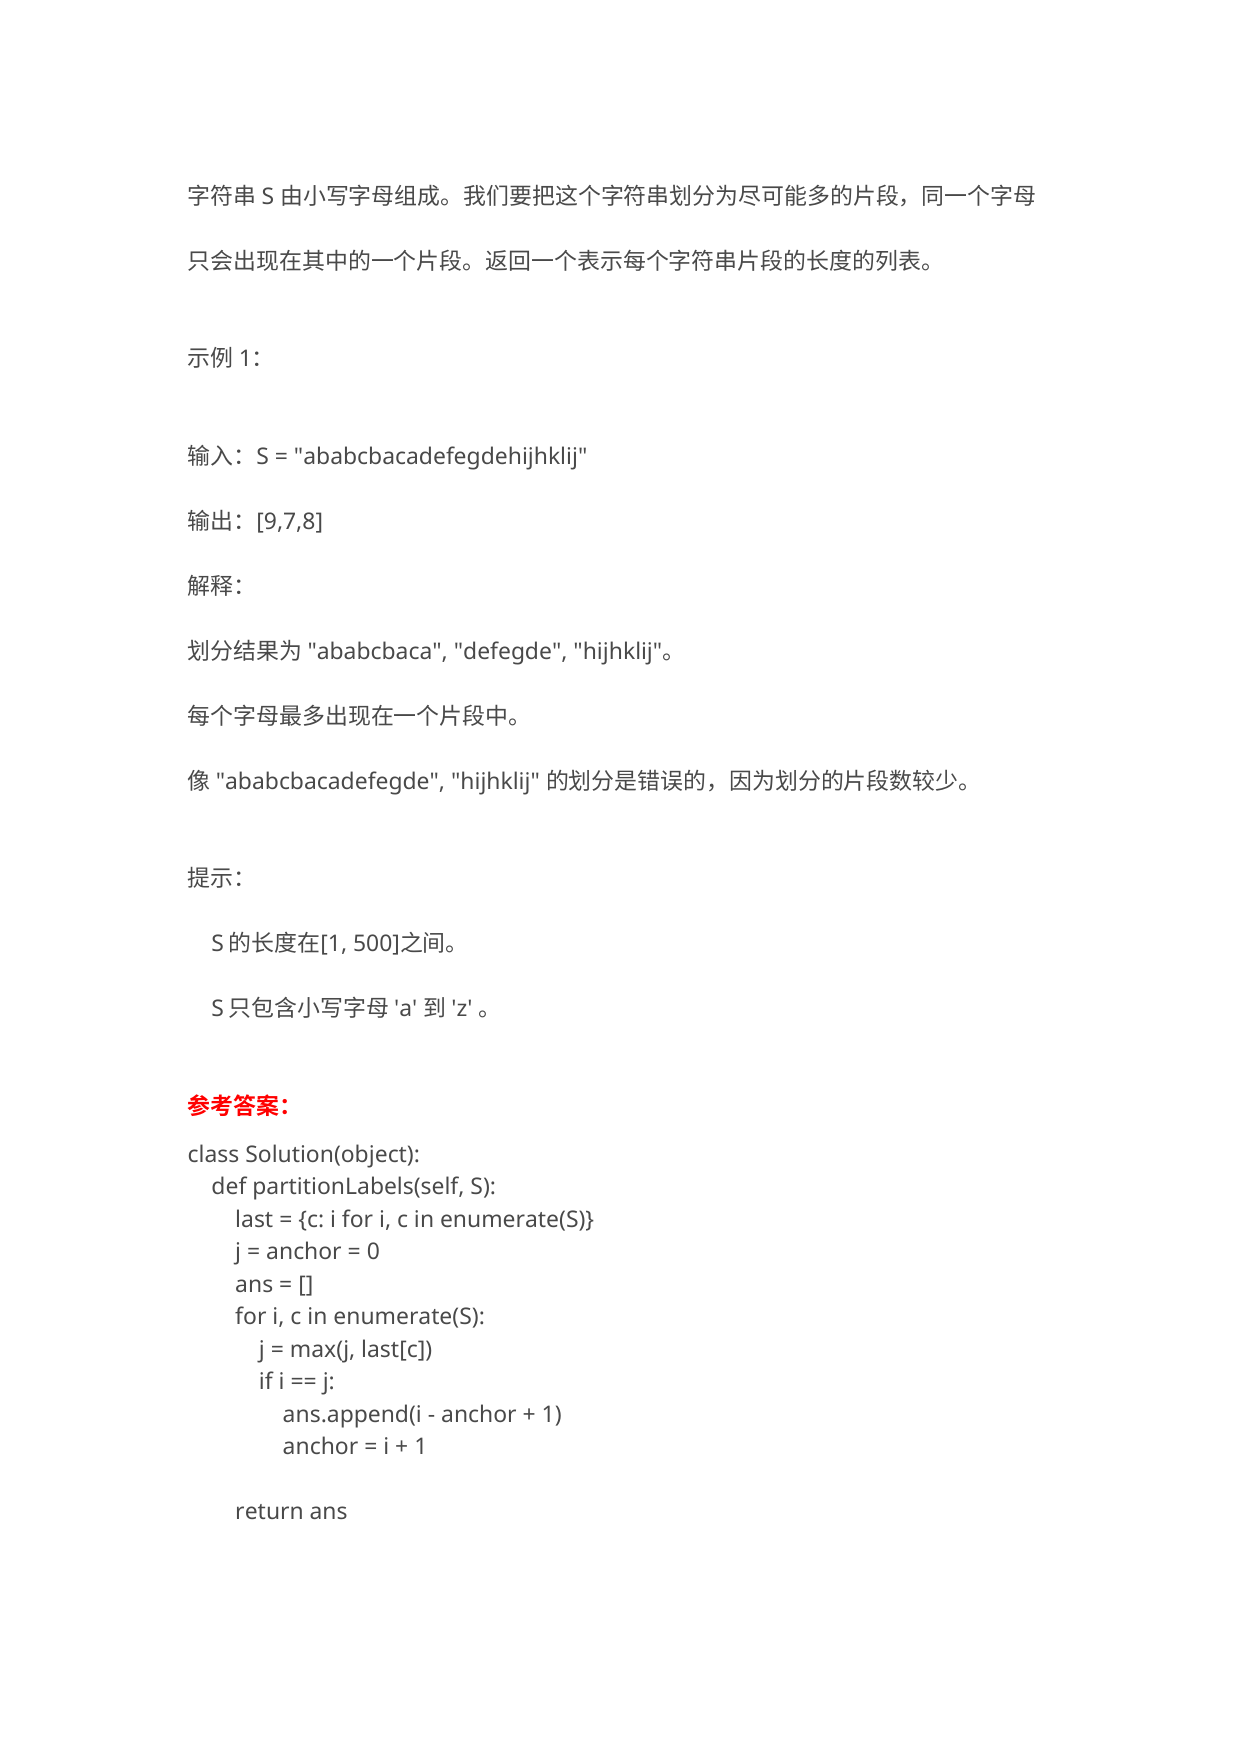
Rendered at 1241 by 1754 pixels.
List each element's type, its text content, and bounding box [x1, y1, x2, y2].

text ans.append(i - anchor + 1) [187, 1397, 1053, 1429]
text anchor = i + 1 [187, 1429, 1053, 1462]
text 每个字母最多出现在一个片段中。 [187, 682, 1053, 747]
text return ans [187, 1494, 1053, 1527]
text S的长度在[1, 500]之间。 [187, 909, 1053, 974]
text j = max(j, last[c]) [187, 1332, 1053, 1364]
text 输入：S = "ababcbacadefegdehijhklij" [187, 422, 1053, 487]
text 解释： [187, 552, 1053, 617]
text j = anchor = 0 [187, 1234, 1053, 1267]
text class Solution(object): [187, 1137, 1053, 1169]
text 字符串 S 由小写字母组成。我们要把这个字符串划分为尽可能多的片段，同一个字母只会出现在其中的一个片段。返回一个表示每个字符串片段的长度的列表。 [187, 162, 1053, 292]
text if i == j: [187, 1364, 1053, 1397]
text 输出：[9,7,8] [187, 487, 1053, 552]
text def partitionLabels(self, S): [187, 1169, 1053, 1202]
text ans = [] [187, 1267, 1053, 1299]
text last = {c: i for i, c in enumerate(S)} [187, 1202, 1053, 1234]
text 像 "ababcbacadefegde", "hijhklij" 的划分是错误的，因为划分的片段数较少。 [187, 747, 1053, 812]
text 划分结果为 "ababcbaca", "defegde", "hijhklij"。 [187, 617, 1053, 682]
text 提示： [187, 844, 1053, 909]
text for i, c in enumerate(S): [187, 1299, 1053, 1332]
text 参考答案： [187, 1072, 1053, 1137]
text S只包含小写字母 'a' 到 'z' 。 [187, 974, 1053, 1039]
text 示例 1： [187, 324, 1053, 389]
